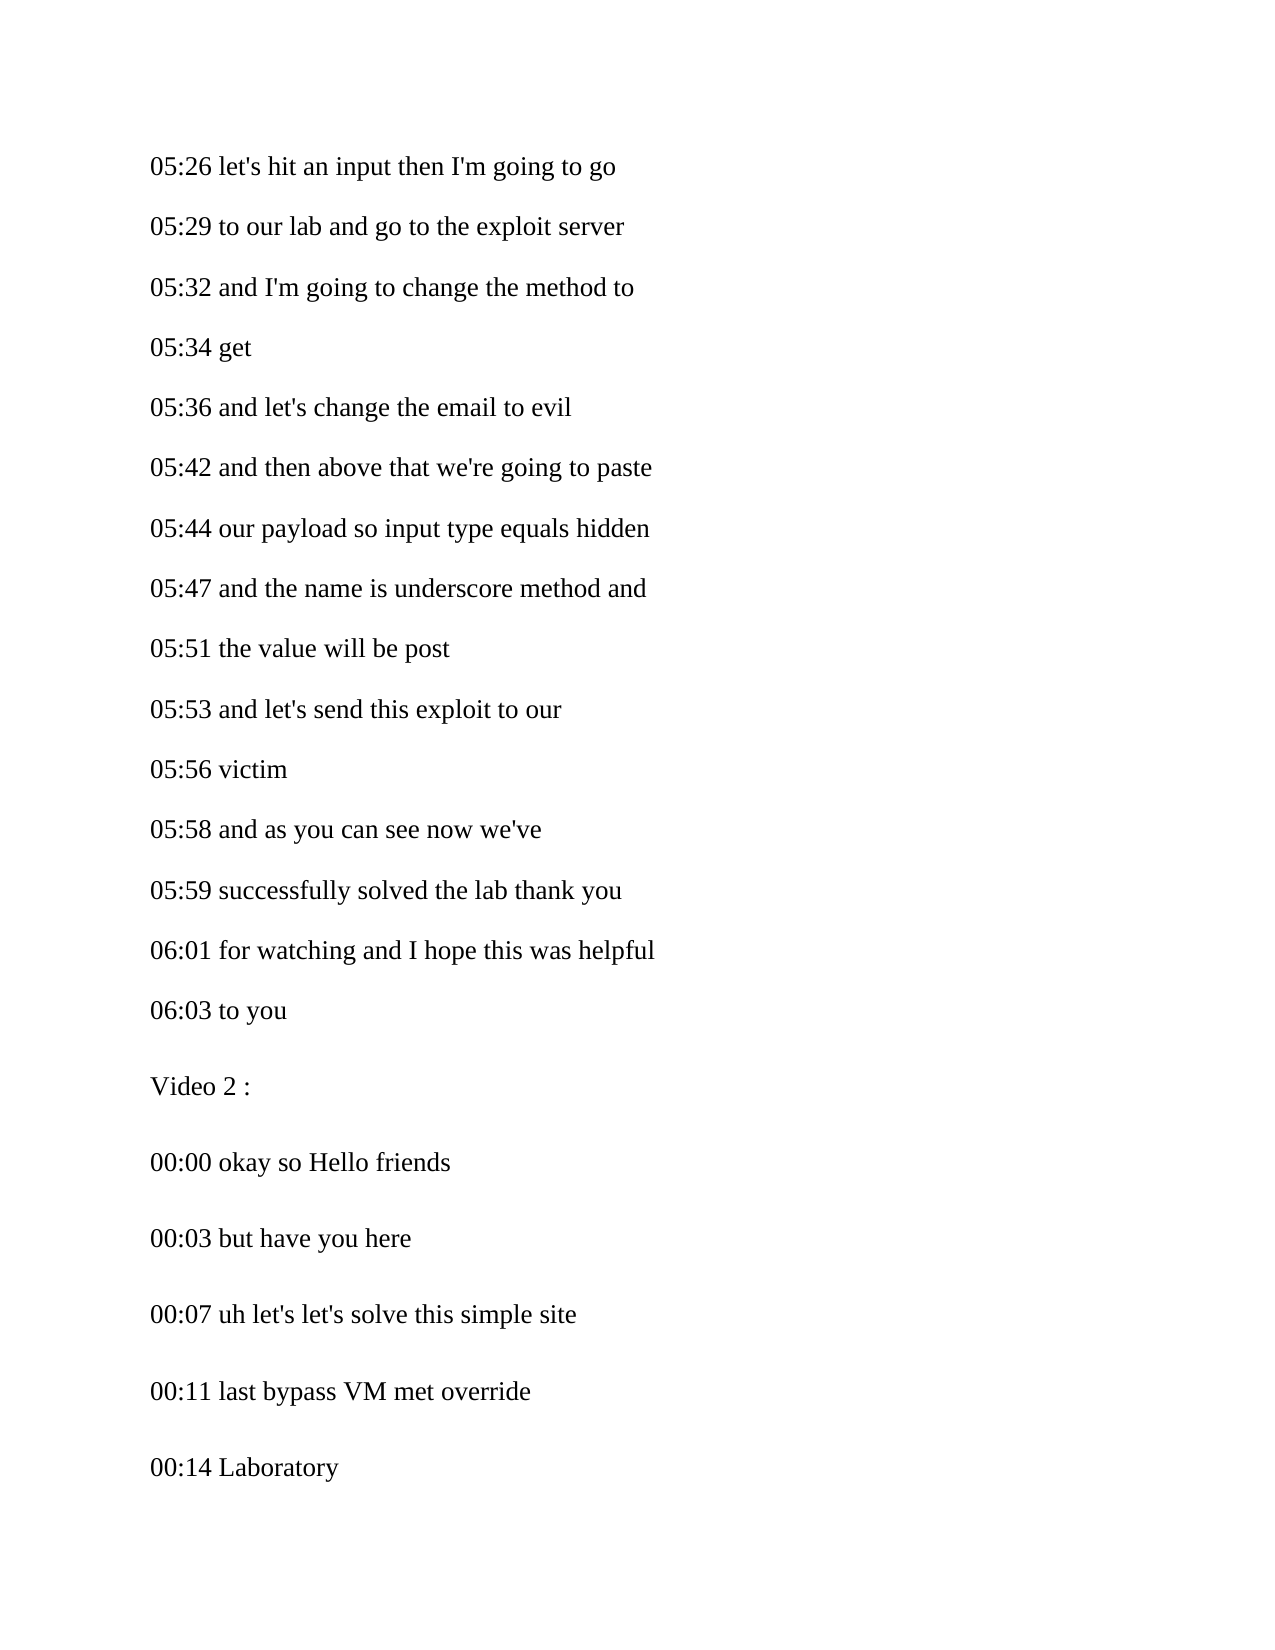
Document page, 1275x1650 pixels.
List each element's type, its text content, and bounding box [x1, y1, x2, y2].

text 05:42 and then above that we're going to paste [150, 452, 1125, 483]
text 05:44 our payload so input type equals hidden [150, 512, 1125, 543]
text 00:07 uh let's let's solve this simple site [150, 1283, 1125, 1330]
text 06:01 for watching and I hope this was helpful [150, 934, 1125, 965]
text 05:34 get [150, 331, 1125, 362]
text 05:58 and as you can see now we've [150, 813, 1125, 844]
text 05:36 and let's change the email to evil [150, 391, 1125, 422]
text 06:03 to you [150, 994, 1125, 1026]
text 00:03 but have you here [150, 1207, 1125, 1254]
text 00:14 Laboratory [150, 1435, 1125, 1482]
text 05:56 victim [150, 753, 1125, 784]
text 05:53 and let's send this exploit to our [150, 693, 1125, 724]
text 05:32 and I'm going to change the method to [150, 271, 1125, 302]
text 05:59 successfully solved the lab thank you [150, 874, 1125, 905]
text 05:51 the value will be post [150, 632, 1125, 664]
text 05:29 to our lab and go to the exploit server [150, 210, 1125, 241]
text 00:11 last bypass VM met override [150, 1359, 1125, 1406]
text Video 2 : [150, 1055, 1125, 1102]
text 00:00 okay so Hello friends [150, 1131, 1125, 1178]
text 05:47 and the name is underscore method and [150, 572, 1125, 603]
text 05:26 let's hit an input then I'm going to go [150, 150, 1125, 181]
